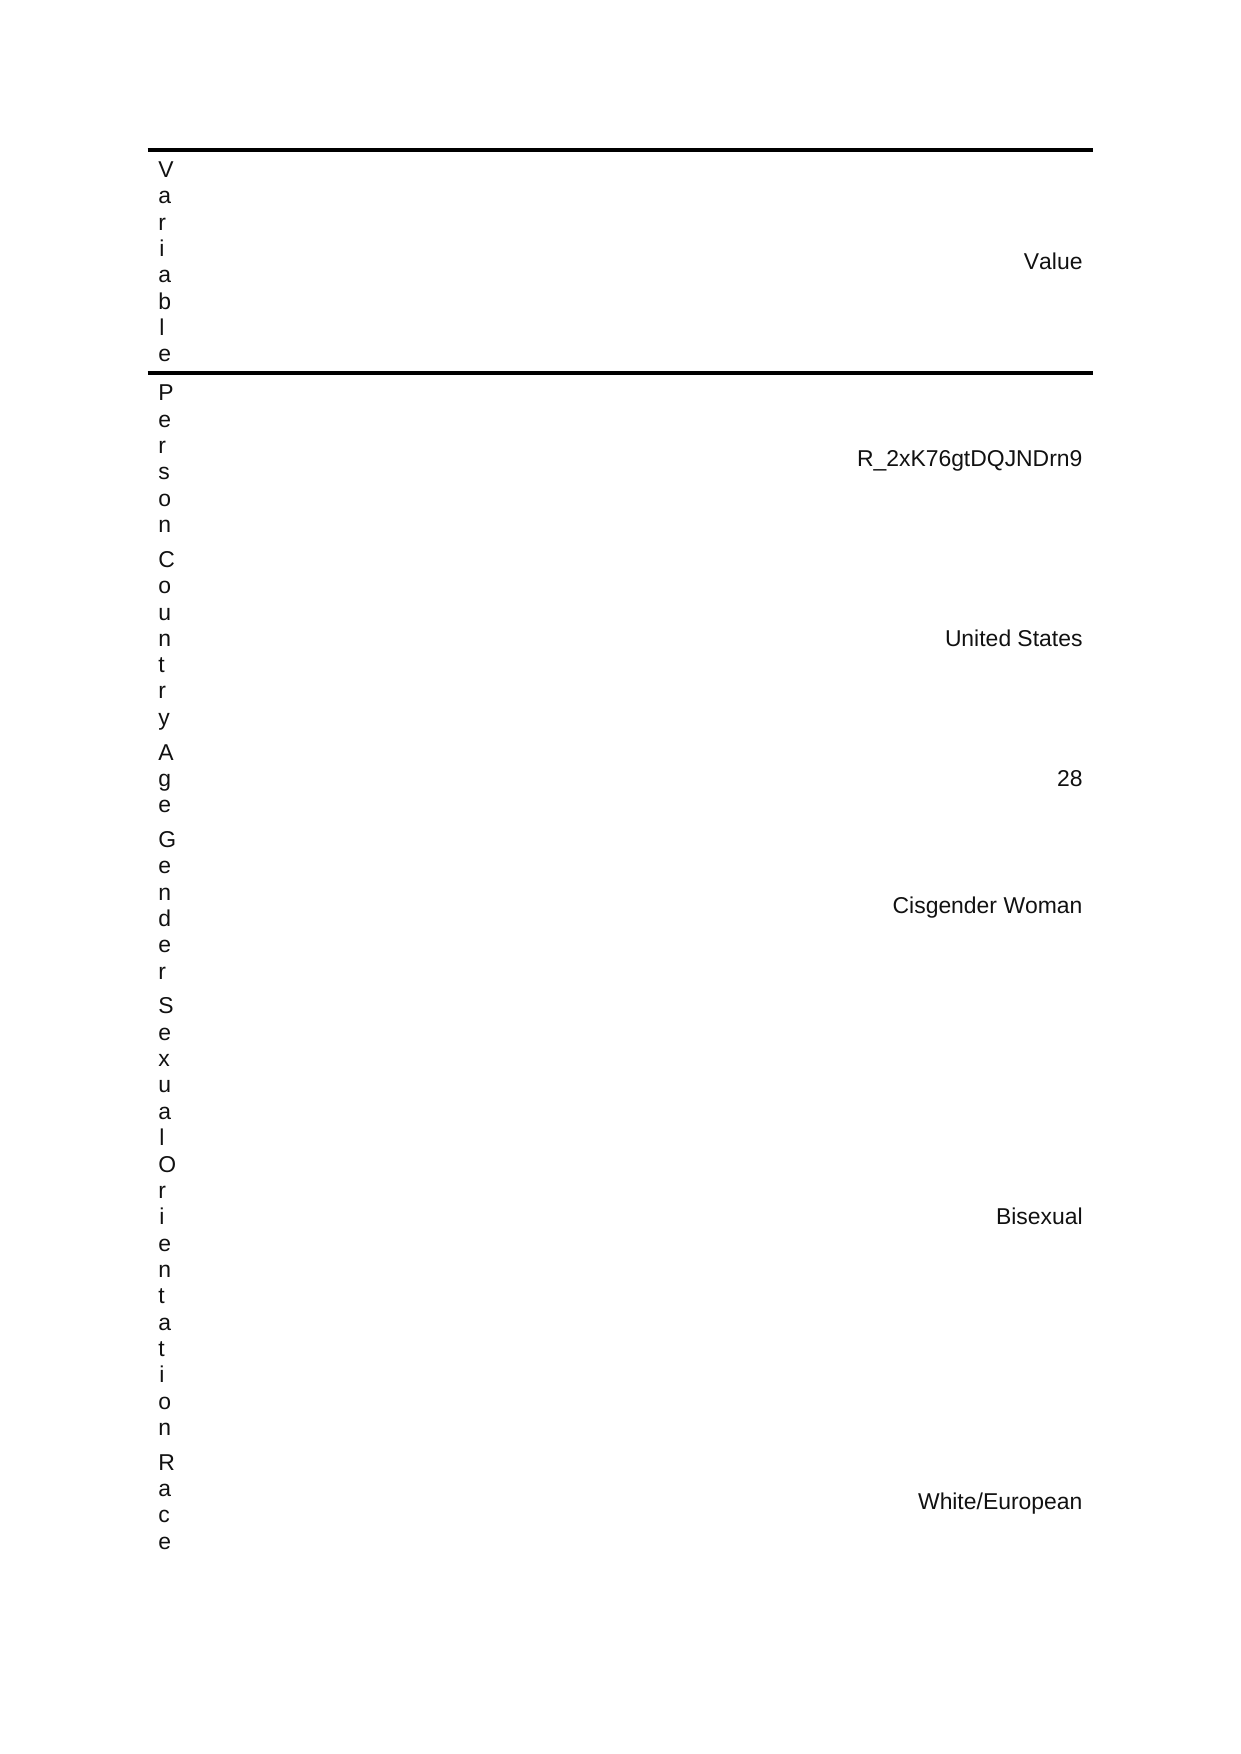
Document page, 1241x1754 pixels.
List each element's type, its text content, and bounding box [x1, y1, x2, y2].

table_cell 28 [175, 734, 1093, 822]
table_cell Person [148, 375, 174, 542]
table_cell White/European [175, 1445, 1093, 1558]
table_cell Country [148, 542, 174, 734]
table_cell Age [148, 734, 174, 822]
table_cell R_2xK76gtDQJNDrn9 [175, 375, 1093, 542]
table_cell Sexual Orientation [148, 988, 174, 1444]
table_cell Race [148, 1445, 174, 1558]
table_cell Cisgender Woman [175, 822, 1093, 988]
table_cell Bisexual [175, 988, 1093, 1444]
table_cell Gender [148, 822, 174, 988]
table_cell United States [175, 542, 1093, 734]
table_header Value [175, 152, 1093, 371]
table_header Variable [148, 152, 174, 371]
